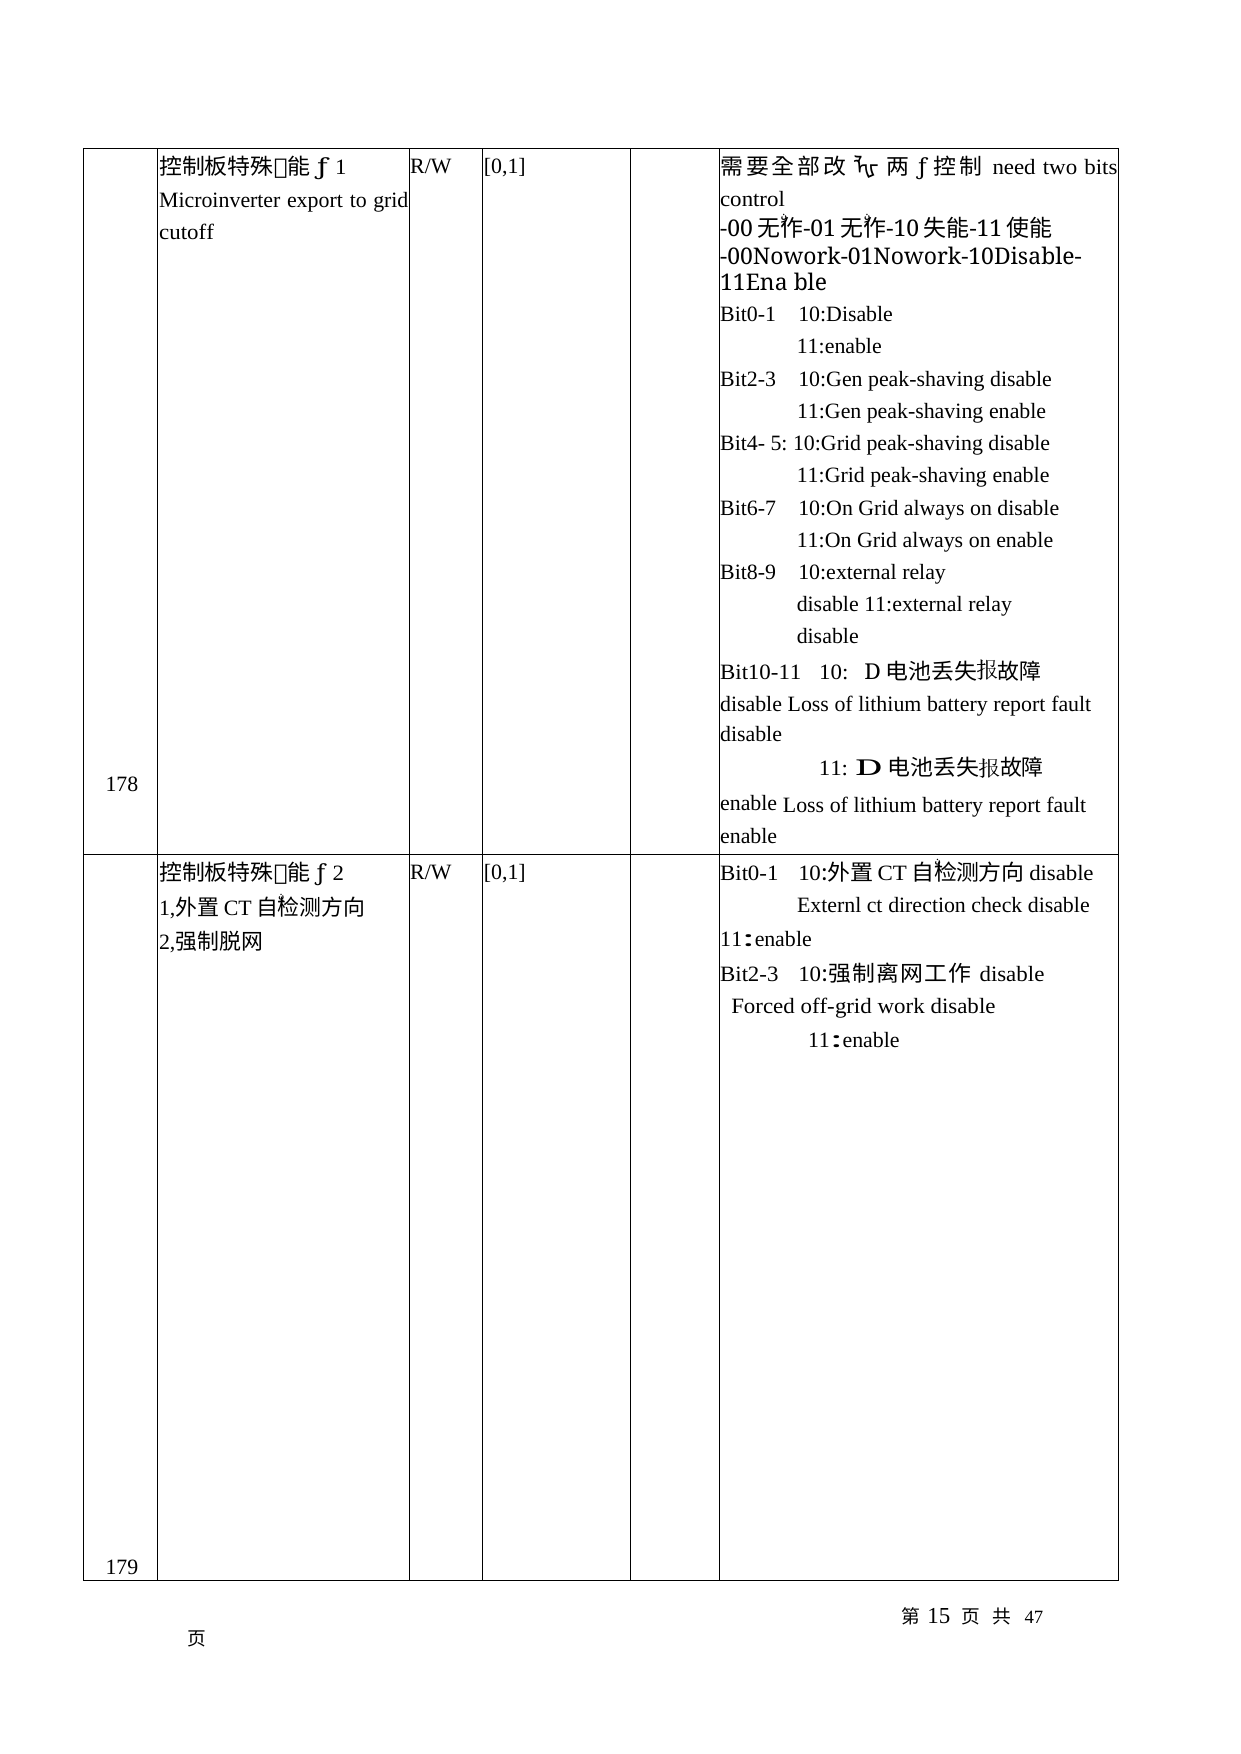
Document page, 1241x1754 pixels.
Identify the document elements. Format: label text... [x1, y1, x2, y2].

table_header 需要全部改ᡀ两ƒ控制 need two bits control -00无ࣘ作-01无ࣘ作-10失能-11使能 -00Nowork-01Nowork-10Disable-11Ena ble Bit0-1 10:Disable 11:enable Bit2-3 10:Gen peak-shaving disable 11:Gen peak-shaving enable Bit4- 5: 10:Grid peak-shaving disable 11:Grid peak-shaving enable Bit6-7 10:On Grid always on disable 11:On Grid always on enable Bit8-9 10:external relay disable 11:external relay disable Bit10-11 10: D电池丢失故障 disable Loss of lithium battery report fault disable 11: D电池丢失故障 enable Loss of lithium battery report fault enable [720, 149, 1118, 854]
table_header 控制板特殊࣏能ƒ 1 Microinverter export to grid cutoff [158, 149, 409, 854]
table_header [631, 149, 719, 854]
picture [978, 758, 1000, 778]
table_cell Bit0-1 10:外置CT自ࣘ检测方向 disable Externl ct direction check disable 11:enable Bit2-3 10:强制离网工作 disable Forced off-grid work disable 11:enable [720, 855, 1118, 1579]
table_header R/W [410, 149, 482, 854]
table_cell R/W [410, 855, 482, 1579]
table_cell 179 [84, 855, 157, 1579]
table_header [0,1] [483, 149, 630, 854]
table_cell [0,1] [483, 855, 630, 1579]
table_header 178 [84, 149, 157, 854]
table_cell [631, 855, 719, 1579]
table_cell 控制板特殊࣏能ƒ 2 1,外置CT自ࣘ检测方向 2,强制脱网 [158, 855, 409, 1579]
picture [976, 659, 998, 680]
